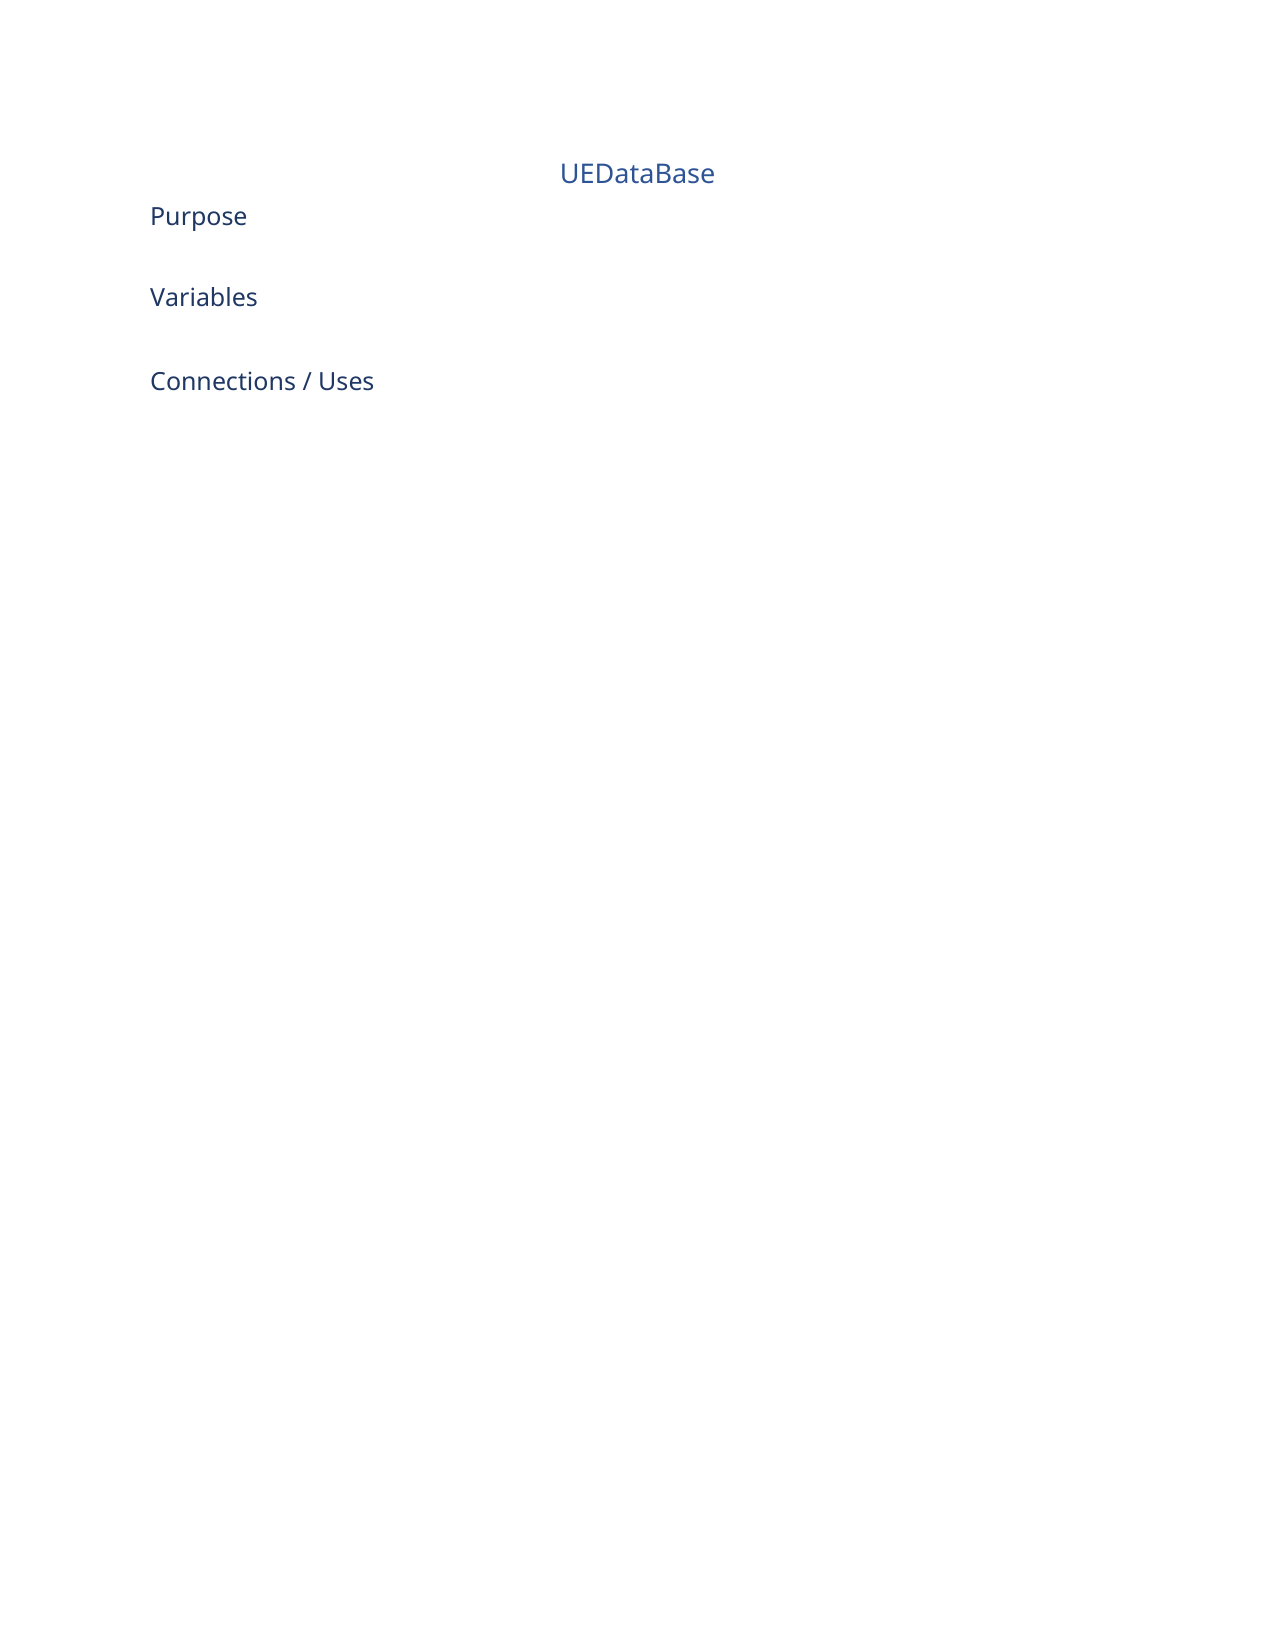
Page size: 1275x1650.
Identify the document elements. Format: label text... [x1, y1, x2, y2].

subtitle Connections / Uses [150, 364, 1125, 398]
subtitle UEDataBase [150, 154, 1125, 191]
subtitle Purpose [150, 198, 1125, 232]
subtitle Variables [150, 280, 1125, 314]
